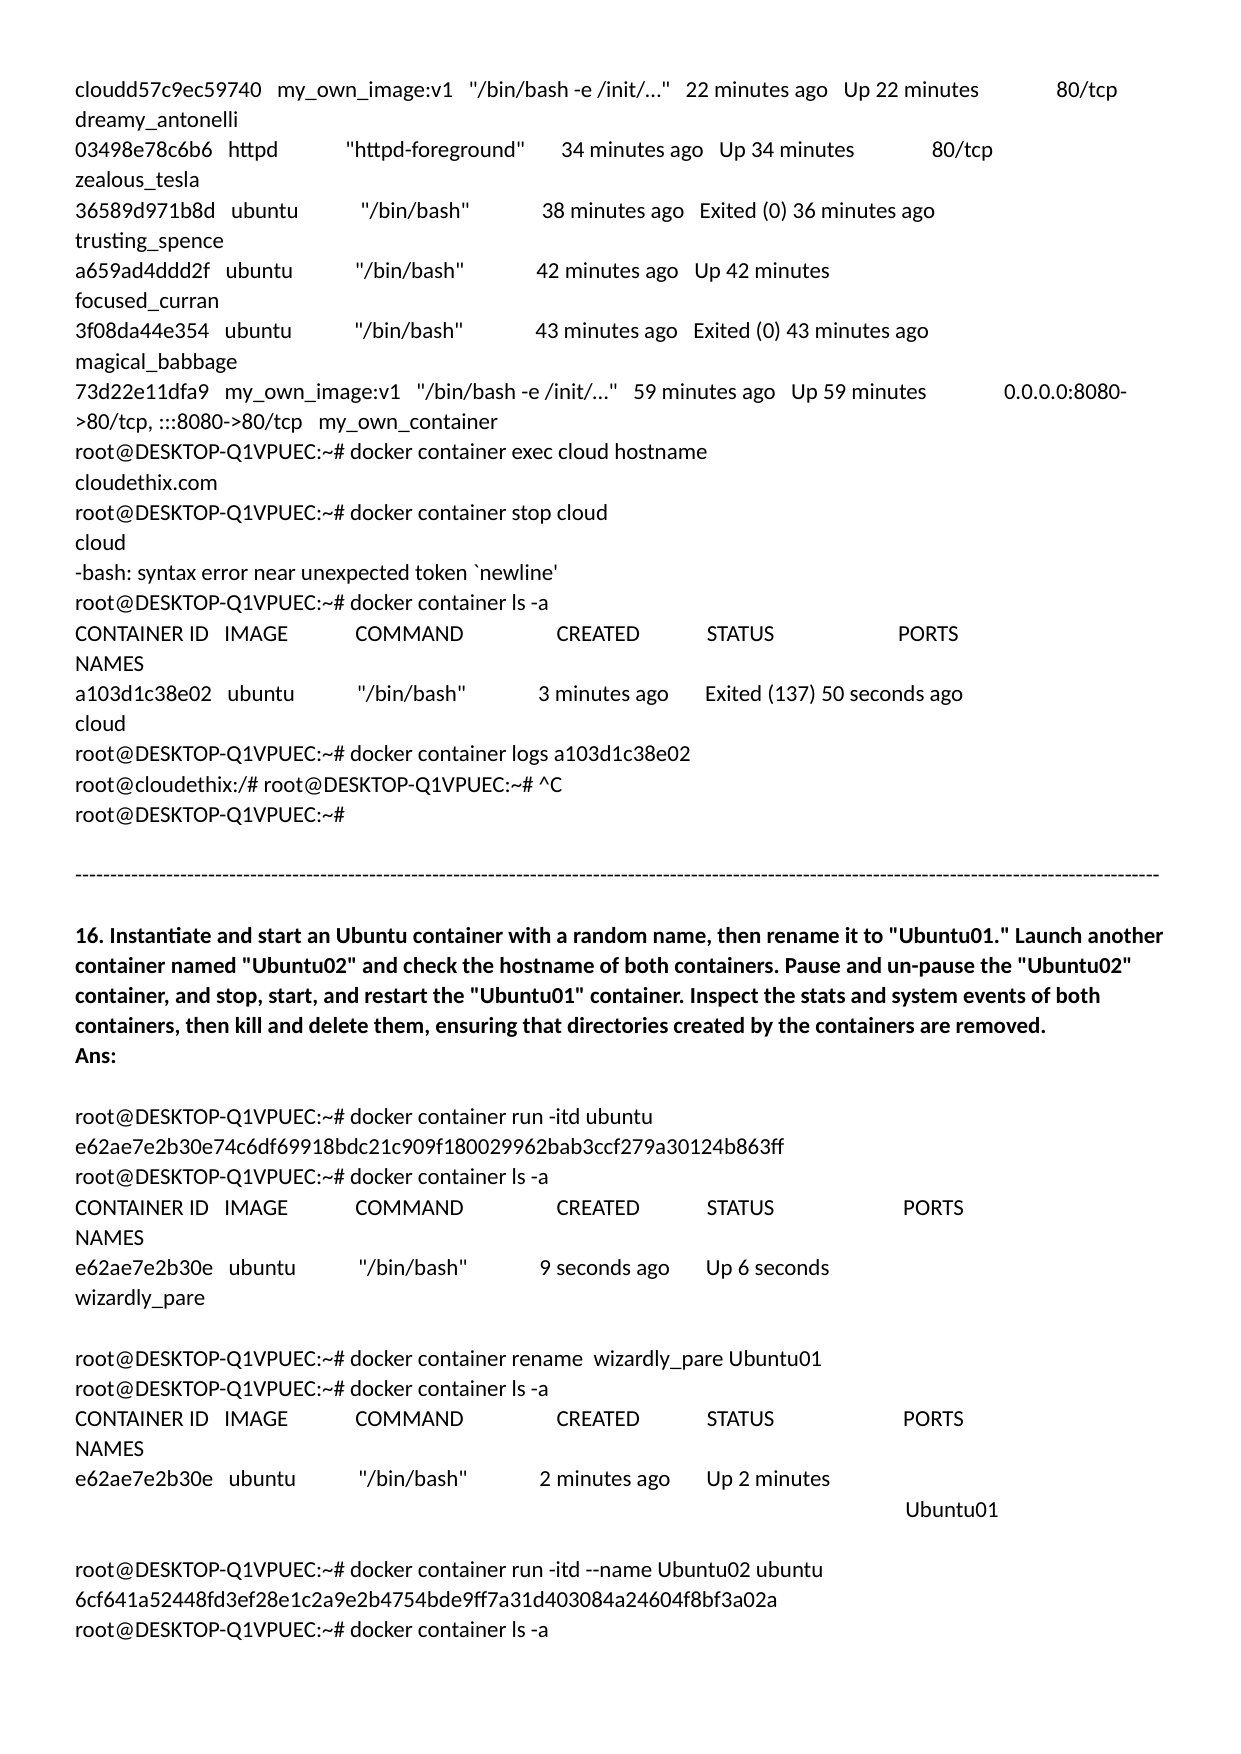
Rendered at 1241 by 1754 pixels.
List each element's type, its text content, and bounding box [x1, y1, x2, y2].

text CONTAINER ID IMAGE COMMAND CREATED STATUS PORTS NAMES [75, 1404, 1165, 1462]
text 36589d971b8d ubuntu "/bin/bash" 38 minutes ago Exited (0) 36 minutes ago trusting_spence [75, 196, 1165, 254]
text Ans: [75, 1042, 1165, 1070]
text 3f08da44e354 ubuntu "/bin/bash" 43 minutes ago Exited (0) 43 minutes ago magical_babbage [75, 317, 1165, 375]
text e62ae7e2b30e74c6df69918bdc21c909f180029962bab3ccf279a30124b863ff [75, 1132, 1165, 1160]
text root@DESKTOP-Q1VPUEC:~# docker container run -itd --name Ubuntu02 ubuntu [75, 1555, 1165, 1583]
text 16. Instantiate and start an Ubuntu container with a random name, then rename it to "Ubuntu01." Launch another container named "Ubuntu02" and check the hostname of both containers. Pause and un-pause the "Ubuntu02" container, and stop, start, and restart the "Ubuntu01" container. Inspect the stats and system events of both containers, then kill and delete them, ensuring that directories created by the containers are removed. [75, 921, 1165, 1039]
text -bash: syntax error near unexpected token `newline' [75, 558, 1165, 586]
text e62ae7e2b30e ubuntu "/bin/bash" 9 seconds ago Up 6 seconds wizardly_pare [75, 1253, 1165, 1311]
text e62ae7e2b30e ubuntu "/bin/bash" 2 minutes ago Up 2 minutes Ubuntu01 [75, 1464, 1165, 1523]
text root@DESKTOP-Q1VPUEC:~# docker container ls -a [75, 1162, 1165, 1191]
text 73d22e11dfa9 my_own_image:v1 "/bin/bash -e /init/…" 59 minutes ago Up 59 minutes 0.0.0.0:8080->80/tcp, :::8080->80/tcp my_own_container [75, 377, 1165, 435]
text cloudethix.com [75, 468, 1165, 496]
text root@DESKTOP-Q1VPUEC:~# docker container logs a103d1c38e02 [75, 739, 1165, 768]
text root@DESKTOP-Q1VPUEC:~# docker container ls -a [75, 588, 1165, 617]
text root@DESKTOP-Q1VPUEC:~# [75, 800, 1165, 828]
text root@DESKTOP-Q1VPUEC:~# docker container exec cloud hostname [75, 437, 1165, 466]
text CONTAINER ID IMAGE COMMAND CREATED STATUS PORTS NAMES [75, 619, 1165, 677]
text a103d1c38e02 ubuntu "/bin/bash" 3 minutes ago Exited (137) 50 seconds ago cloud [75, 679, 1165, 737]
text root@DESKTOP-Q1VPUEC:~# docker container ls -a [75, 1616, 1165, 1644]
text 6cf641a52448fd3ef28e1c2a9e2b4754bde9ff7a31d403084a24604f8bf3a02a [75, 1585, 1165, 1613]
text 03498e78c6b6 httpd "httpd-foreground" 34 minutes ago Up 34 minutes 80/tcp zealous_tesla [75, 135, 1165, 194]
text root@DESKTOP-Q1VPUEC:~# docker container run -itd ubuntu [75, 1102, 1165, 1130]
text cloud [75, 528, 1165, 556]
text root@cloudethix:/# root@DESKTOP-Q1VPUEC:~# ^C [75, 770, 1165, 798]
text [75, 75, 1165, 133]
text a659ad4ddd2f ubuntu "/bin/bash" 42 minutes ago Up 42 minutes focused_curran [75, 256, 1165, 314]
text CONTAINER ID IMAGE COMMAND CREATED STATUS PORTS NAMES [75, 1193, 1165, 1251]
text ----------------------------------------------------------------------------------------------------------------------------------------------------------- [75, 860, 1165, 888]
text root@DESKTOP-Q1VPUEC:~# docker container stop cloud [75, 498, 1165, 526]
text root@DESKTOP-Q1VPUEC:~# docker container rename wizardly_pare Ubuntu01 [75, 1344, 1165, 1372]
text root@DESKTOP-Q1VPUEC:~# docker container ls -a [75, 1374, 1165, 1402]
